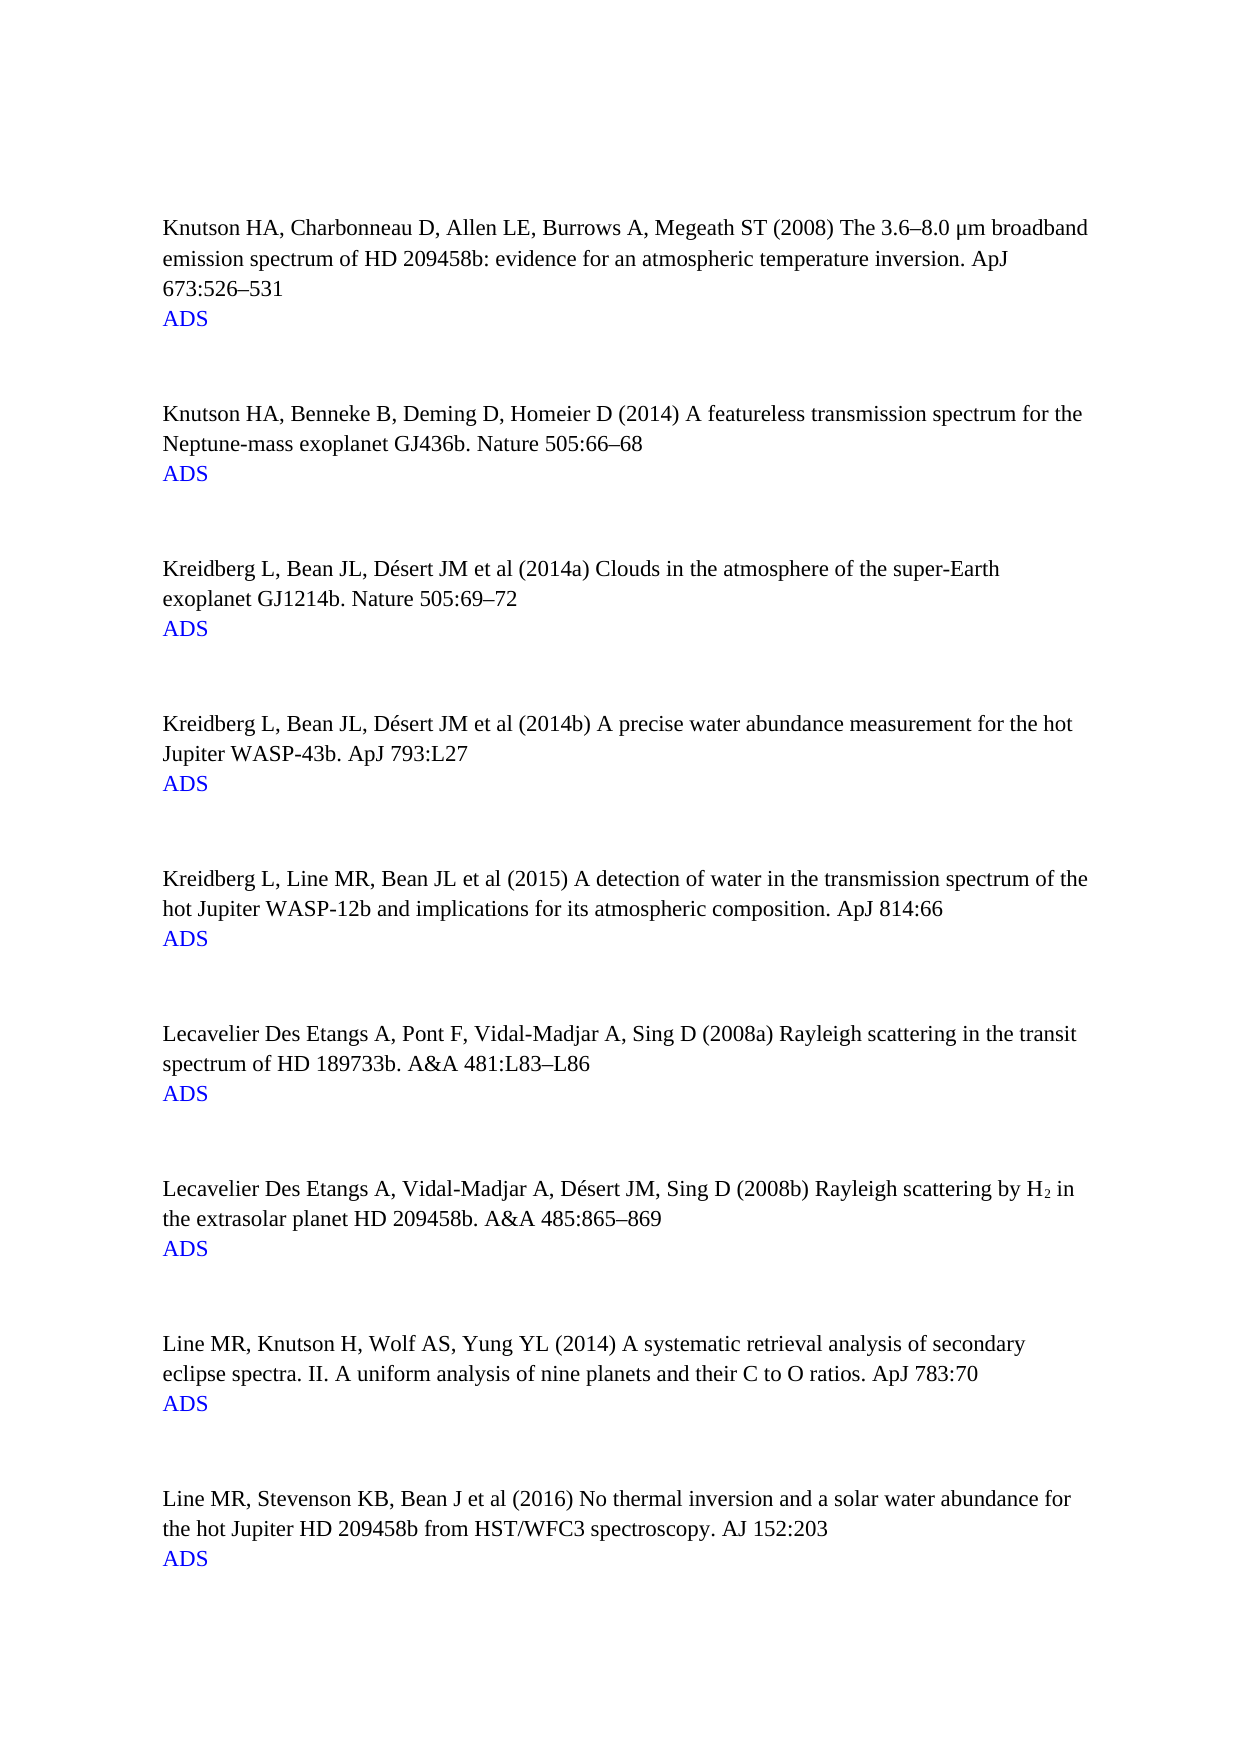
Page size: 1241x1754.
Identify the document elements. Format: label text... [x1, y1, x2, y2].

text Knutson HA, Benneke B, Deming D, Homeier D (2014) A featureless transmission spectrum for the Neptune-mass exoplanet GJ436b. Nature 505:66–68 [162, 399, 1090, 456]
text ADS [162, 1080, 1090, 1106]
text Kreidberg L, Bean JL, Désert JM et al (2014a) Clouds in the atmosphere of the super-Earth exoplanet GJ1214b. Nature 505:69–72 [162, 554, 1090, 611]
text ADS [162, 305, 1090, 331]
text ADS [162, 1235, 1090, 1261]
text Lecavelier Des Etangs A, Pont F, Vidal-Madjar A, Sing D (2008a) Rayleigh scattering in the transit spectrum of HD 189733b. A&A 481:L83–L86 [162, 1019, 1090, 1076]
text Knutson HA, Charbonneau D, Allen LE, Burrows A, Megeath ST (2008) The 3.6–8.0 μm broadband emission spectrum of HD 209458b: evidence for an atmospheric temperature inversion. ApJ 673:526–531 [162, 214, 1090, 301]
text ADS [162, 925, 1090, 951]
text ADS [162, 1545, 1090, 1571]
text ADS [162, 615, 1090, 641]
text Line MR, Stevenson KB, Bean J et al (2016) No thermal inversion and a solar water abundance for the hot Jupiter HD 209458b from HST/WFC3 spectroscopy. AJ 152:203 [162, 1484, 1090, 1541]
text ADS [162, 1390, 1090, 1416]
text Lecavelier Des Etangs A, Vidal-Madjar A, Désert JM, Sing D (2008b) Rayleigh scattering by H2 in the extrasolar planet HD 209458b. A&A 485:865–869 [162, 1174, 1090, 1231]
text Kreidberg L, Bean JL, Désert JM et al (2014b) A precise water abundance measurement for the hot Jupiter WASP-43b. ApJ 793:L27 [162, 709, 1090, 766]
text Line MR, Knutson H, Wolf AS, Yung YL (2014) A systematic retrieval analysis of secondary eclipse spectra. II. A uniform analysis of nine planets and their C to O ratios. ApJ 783:70 [162, 1329, 1090, 1386]
text ADS [162, 770, 1090, 796]
text Kreidberg L, Line MR, Bean JL et al (2015) A detection of water in the transmission spectrum of the hot Jupiter WASP-12b and implications for its atmospheric composition. ApJ 814:66 [162, 864, 1090, 921]
text ADS [162, 460, 1090, 486]
